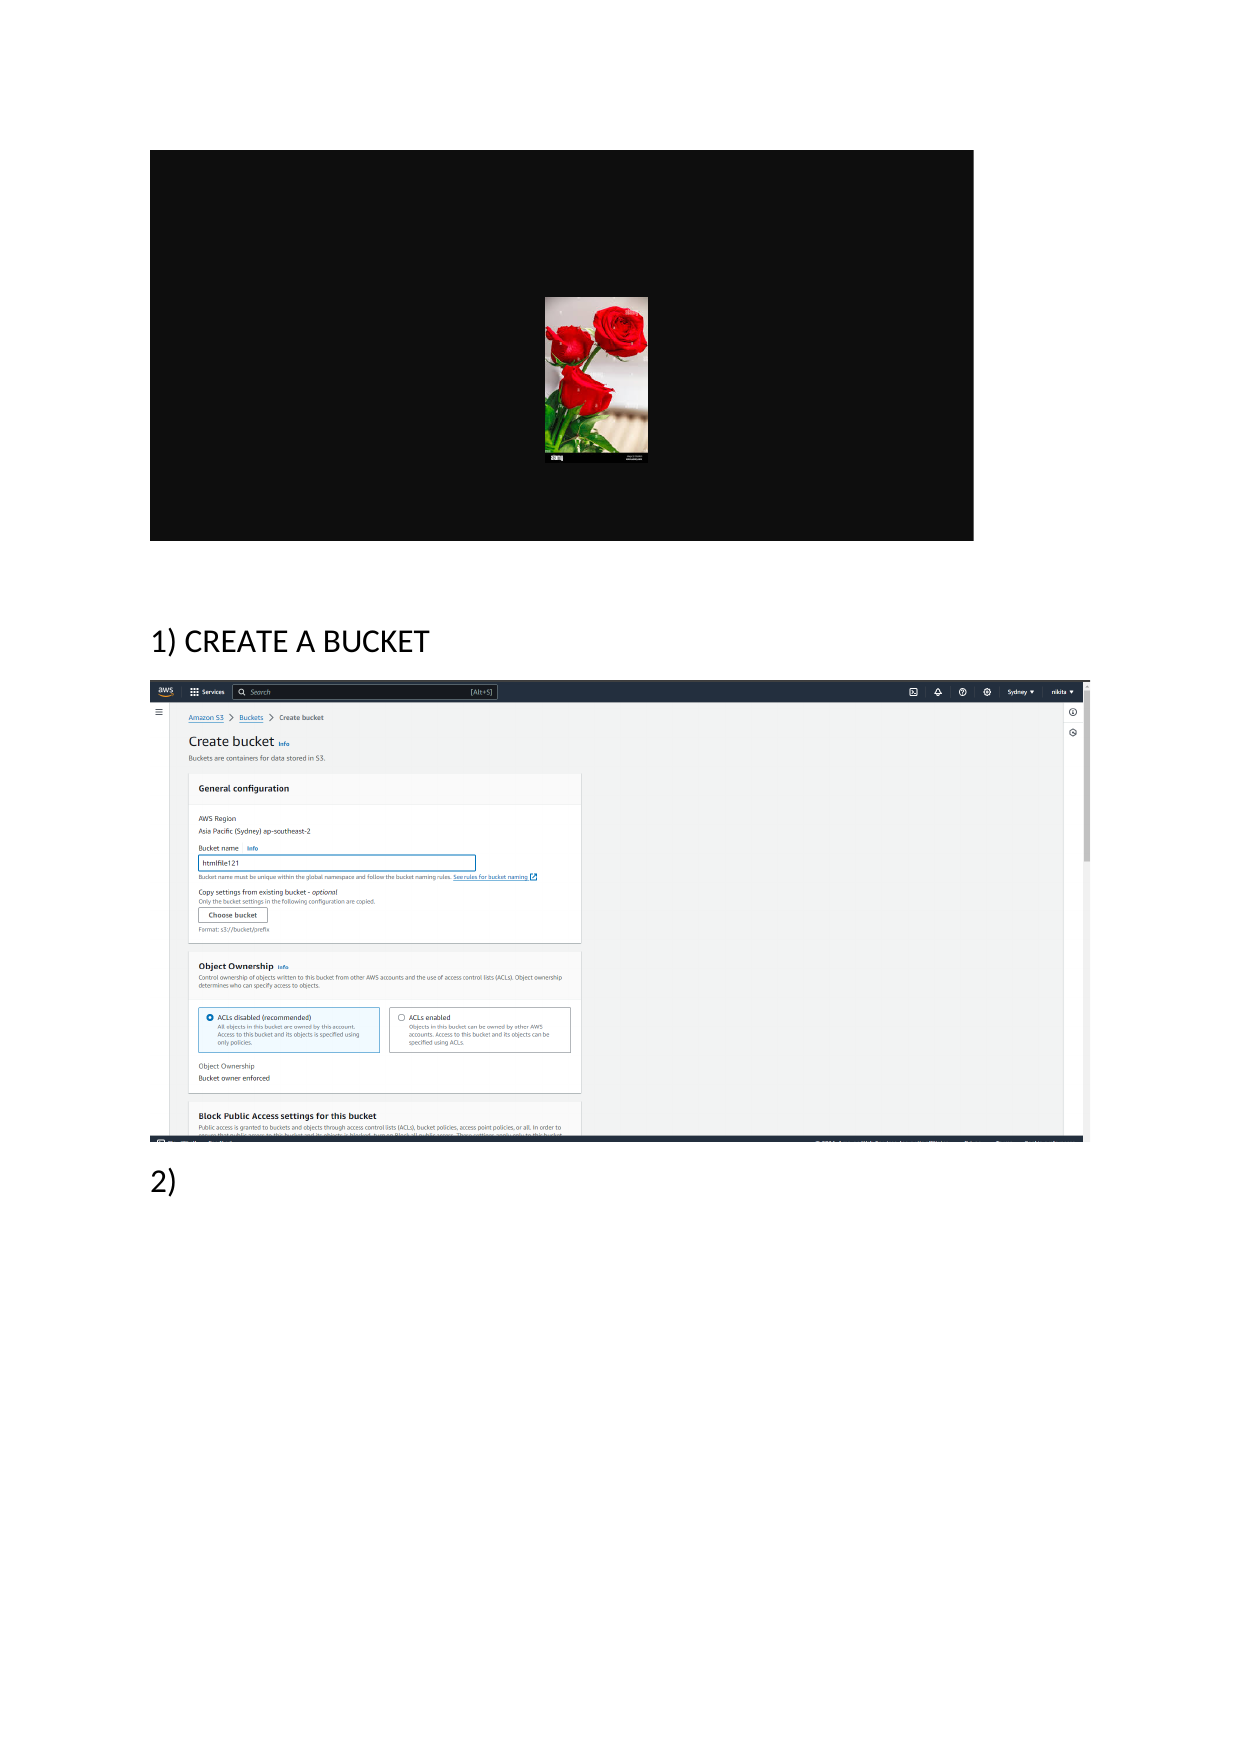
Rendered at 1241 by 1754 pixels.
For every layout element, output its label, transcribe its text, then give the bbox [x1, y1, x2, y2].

text 2) [150, 1160, 1090, 1201]
picture [150, 150, 974, 541]
picture [150, 680, 1091, 1142]
text 1) CREATE A BUCKET [150, 620, 1090, 661]
